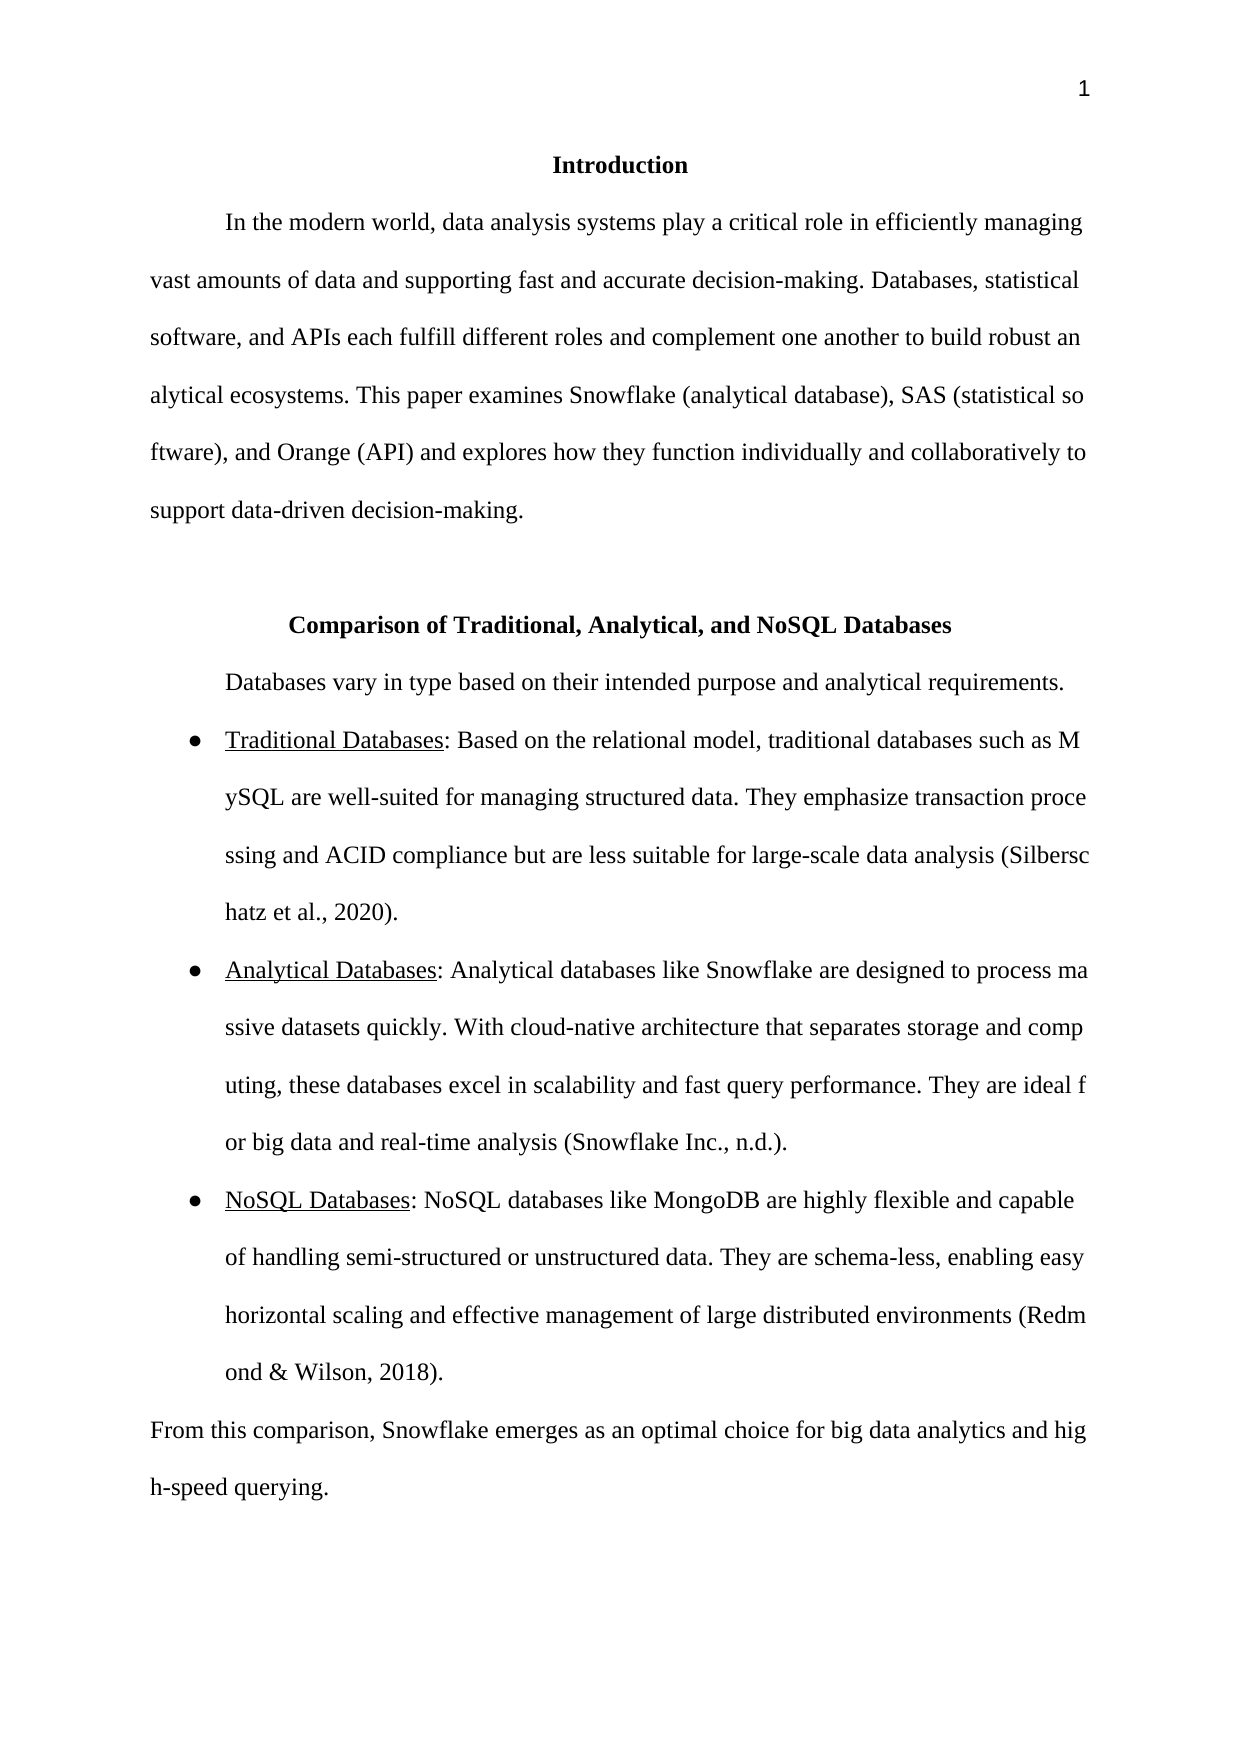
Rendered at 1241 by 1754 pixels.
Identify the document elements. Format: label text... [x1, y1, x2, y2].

text In the modern world, data analysis systems play a critical role in efficiently managing vast amounts of data and supporting fast and accurate decision-making. Databases, statistical software, and APIs each fulfill different roles and complement one another to build robust analytical ecosystems. This paper examines Snowflake (analytical database), SAS (statistical software), and Orange (API) and explores how they function individually and collaboratively to support data-driven decision-making. [150, 207, 1090, 524]
list NoSQL Databases: NoSQL databases like MongoDB are highly flexible and capable of handling semi-structured or unstructured data. They are schema-less, enabling easy horizontal scaling and effective management of large distributed environments (Redmond & Wilson, 2018). [187, 1185, 1090, 1386]
text Databases vary in type based on their intended purpose and analytical requirements. [150, 667, 1090, 696]
text From this comparison, Snowflake emerges as an optimal choice for big data analytics and high-speed querying. [150, 1415, 1090, 1501]
list Traditional Databases: Based on the relational model, traditional databases such as MySQL are well-suited for managing structured data. They emphasize transaction processing and ACID compliance but are less suitable for large-scale data analysis (Silberschatz et al., 2020). [187, 725, 1090, 926]
text Comparison of Traditional, Analytical, and NoSQL Databases [150, 610, 1090, 639]
list Analytical Databases: Analytical databases like Snowflake are designed to process massive datasets quickly. With cloud-native architecture that separates storage and computing, these databases excel in scalability and fast query performance. They are ideal for big data and real-time analysis (Snowflake Inc., n.d.). [187, 955, 1090, 1156]
text Introduction [150, 150, 1090, 179]
